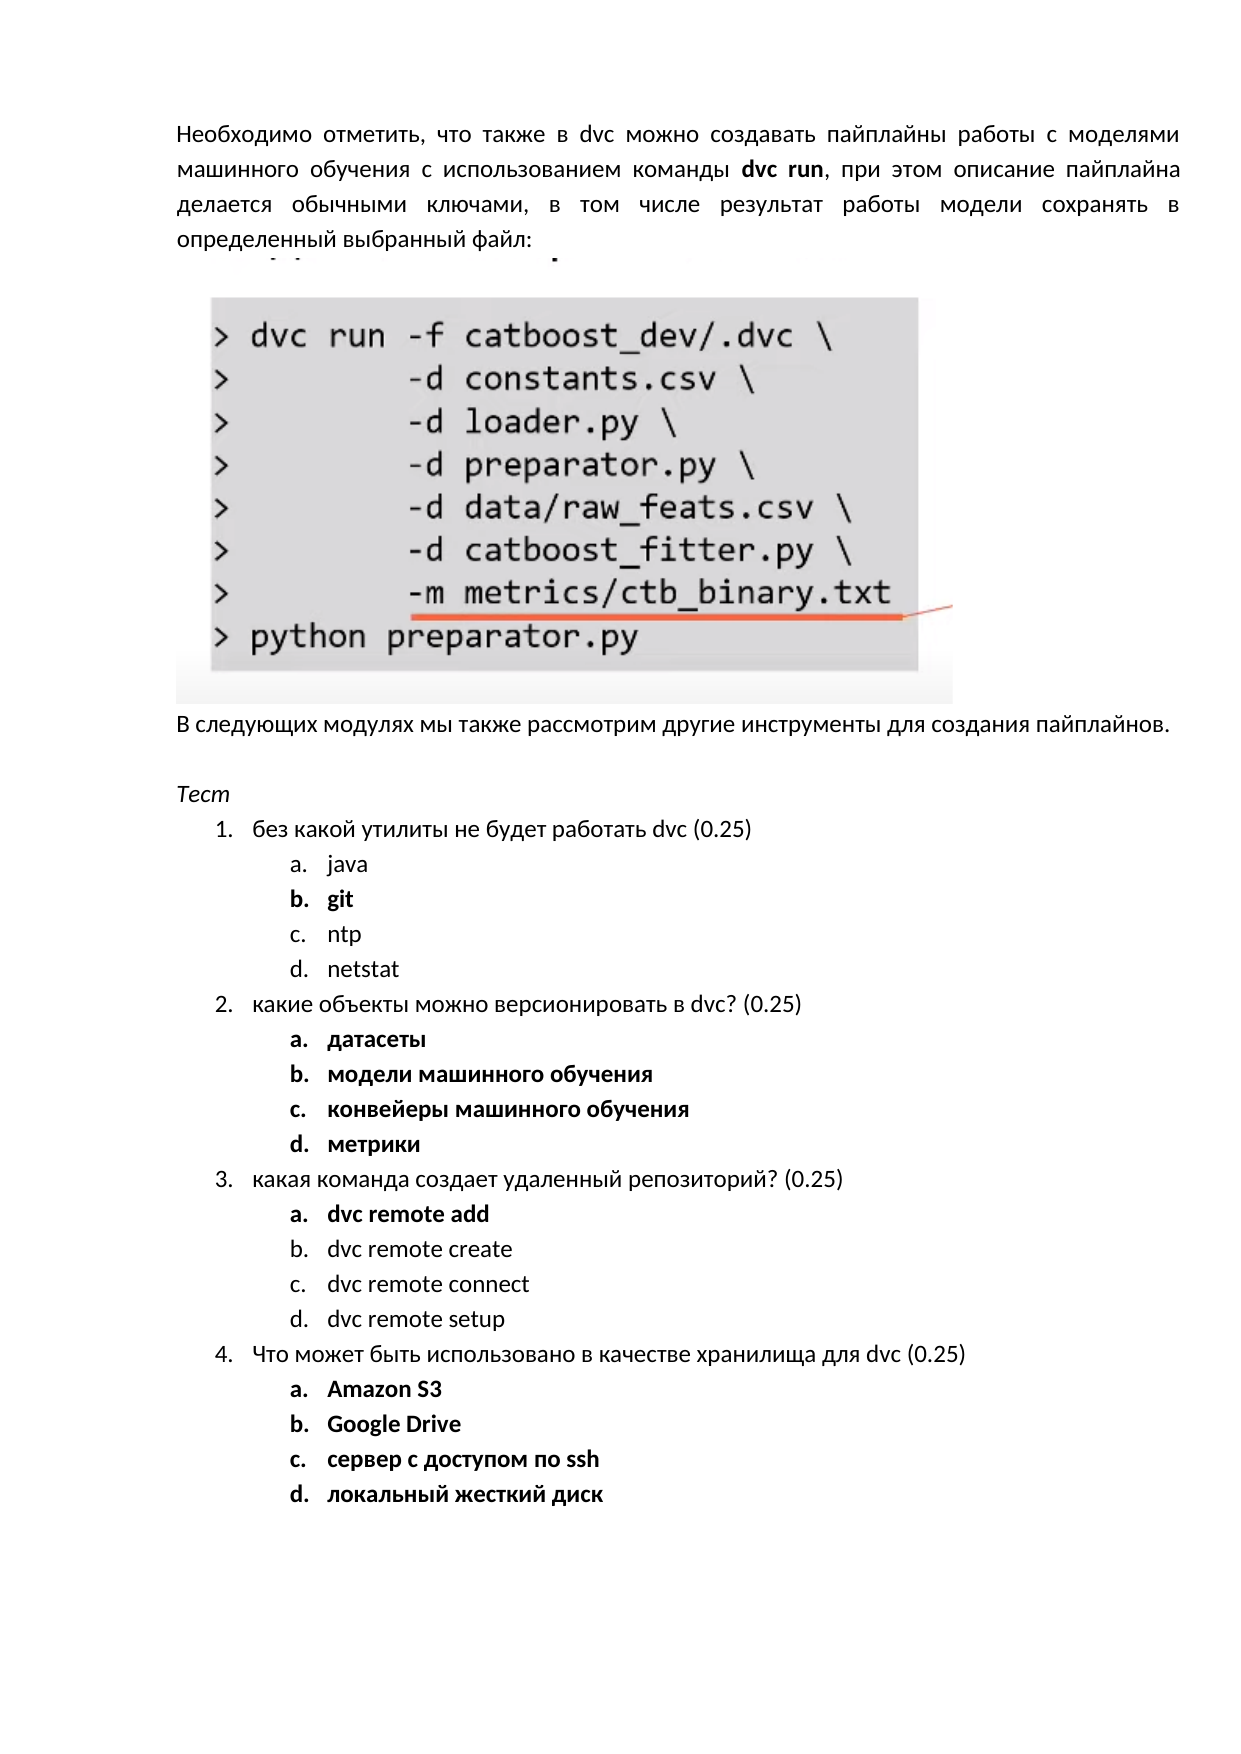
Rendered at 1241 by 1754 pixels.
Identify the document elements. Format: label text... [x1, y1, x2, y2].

picture [176, 258, 953, 704]
list git [289, 883, 1181, 913]
list Google Drive [289, 1408, 1181, 1438]
list локальный жесткий диск [289, 1478, 1181, 1508]
list конвейеры машинного обучения [289, 1093, 1181, 1123]
list dvc remote create [289, 1233, 1181, 1263]
list сервер с доступом по ssh [289, 1443, 1181, 1473]
list какие объекты можно версионировать в dvc? (0.25) [214, 988, 1181, 1018]
text В следующих модулях мы также рассмотрим другие инструменты для создания пайплайнов. [176, 708, 1181, 738]
list метрики [289, 1128, 1181, 1158]
list netstat [289, 953, 1181, 983]
list dvc remote connect [289, 1268, 1181, 1298]
list Что может быть использовано в качестве хранилища для dvc (0.25) [214, 1338, 1181, 1368]
list dvc remote add [289, 1198, 1181, 1228]
text Необходимо отметить, что также в dvc можно создавать пайплайны работы с моделями машинного обучения с использованием команды dvc run, при этом описание пайплайна делается обычными ключами, в том числе результат работы модели сохранять в определенный выбранный файл: [176, 118, 1181, 253]
list модели машинного обучения [289, 1058, 1181, 1088]
text Тест [176, 778, 1181, 808]
list датасеты [289, 1023, 1181, 1053]
list dvc remote setup [289, 1303, 1181, 1333]
list java [289, 848, 1181, 878]
list ntp [289, 918, 1181, 948]
list какая команда создает удаленный репозиторий? (0.25) [214, 1163, 1181, 1193]
list Amazon S3 [289, 1373, 1181, 1403]
list без какой утилиты не будет работать dvc (0.25) [214, 813, 1181, 843]
